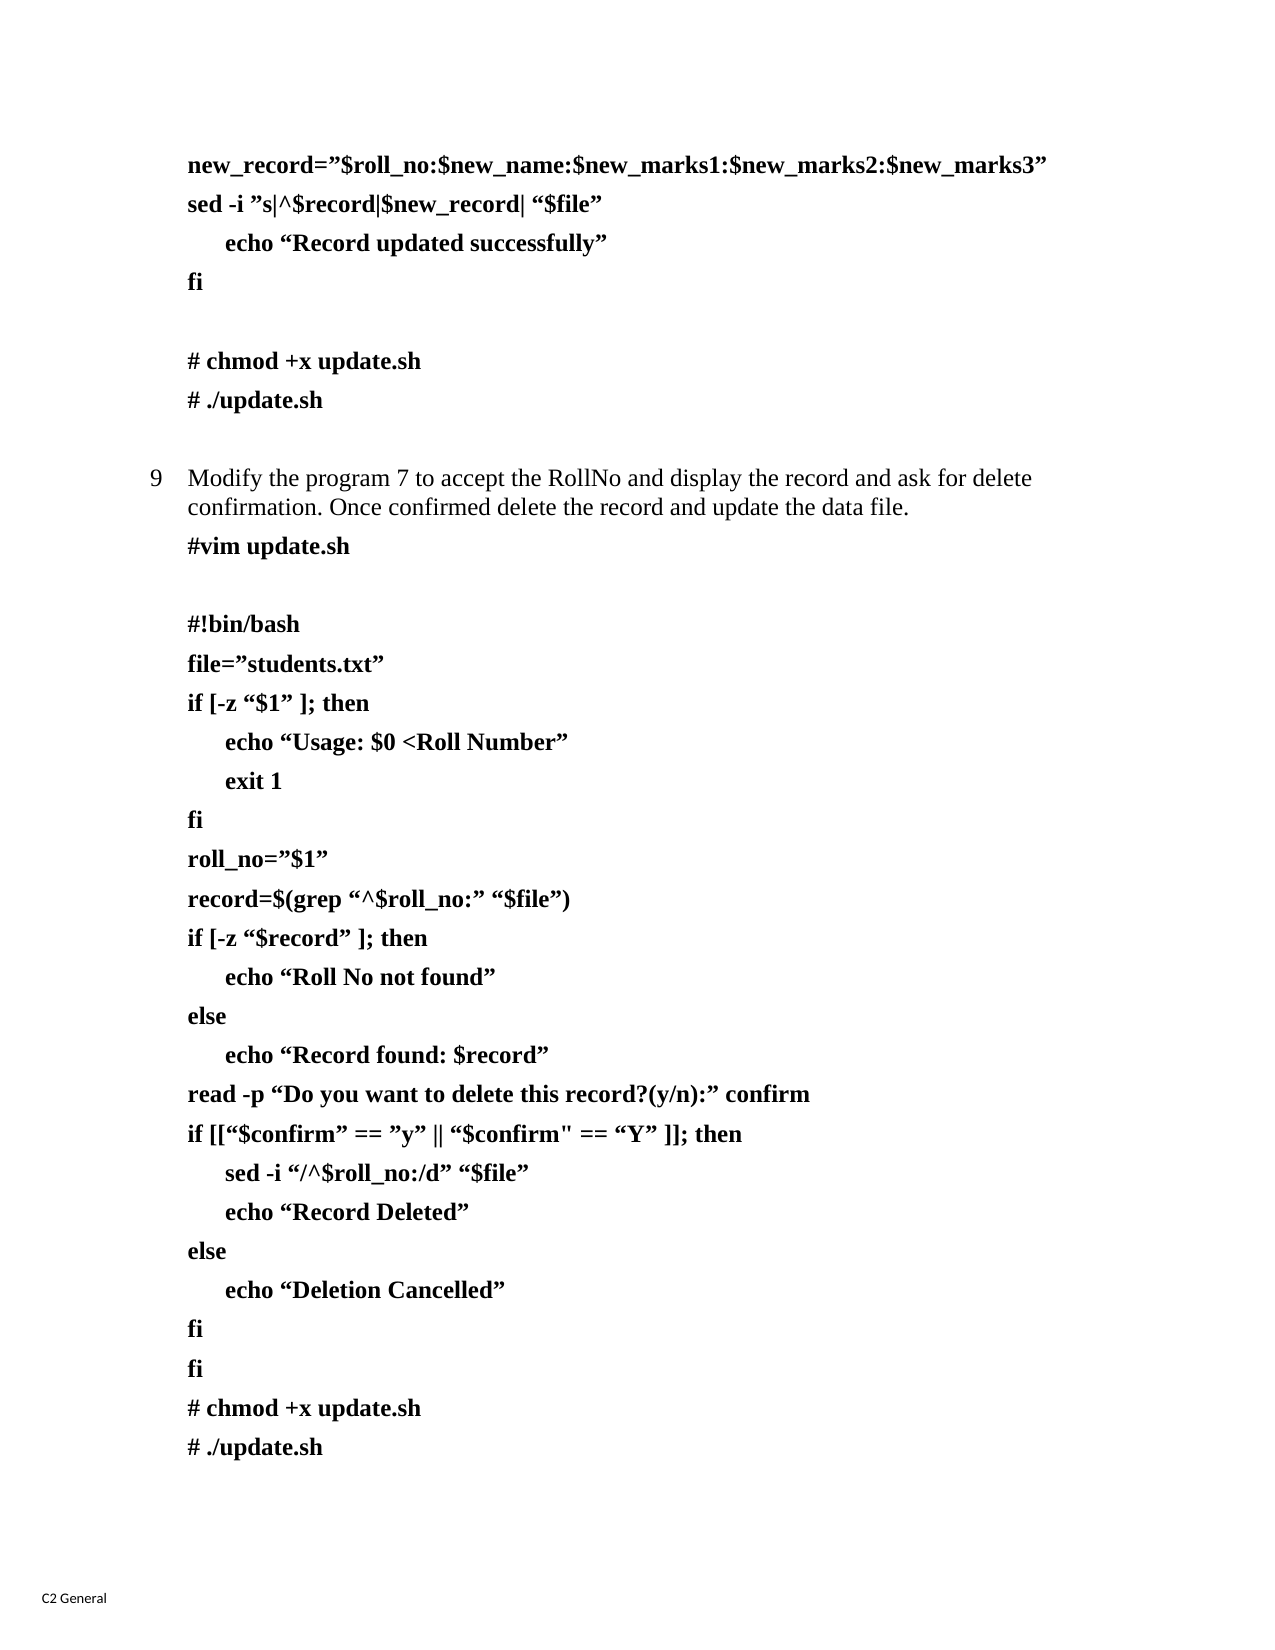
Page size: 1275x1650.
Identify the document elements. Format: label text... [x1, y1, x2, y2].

text fi [187, 805, 1125, 834]
text echo “Roll No not found” [187, 962, 1125, 991]
text if [-z “$record” ]; then [187, 923, 1125, 952]
text echo “Deletion Cancelled” [187, 1275, 1125, 1304]
text echo “Record found: $record” [187, 1040, 1125, 1069]
text else [187, 1001, 1125, 1030]
text record=$(grep “^$roll_no:” “$file”) [187, 884, 1125, 912]
text fi [187, 267, 1125, 296]
text echo “Record updated successfully” [187, 228, 1125, 257]
text # chmod +x update.sh [187, 346, 1125, 374]
text if [[“$confirm” == ”y” || “$confirm" == “Y” ]]; then [187, 1119, 1125, 1147]
text roll_no=”$1” [187, 844, 1125, 873]
text # chmod +x update.sh [187, 1393, 1125, 1422]
text # ./update.sh [187, 1432, 1125, 1461]
text fi [187, 1354, 1125, 1382]
text #vim update.sh [187, 531, 1125, 560]
text sed -i ”s|^$record|$new_record| “$file” [187, 189, 1125, 218]
list Modify the program 7 to accept the RollNo and display the record and ask for delete confirmation. Once confirmed delete the record and update the data file. [150, 463, 1125, 521]
text echo “Record Deleted” [187, 1197, 1125, 1226]
text # ./update.sh [187, 385, 1125, 414]
text read -p “Do you want to delete this record?(y/n):” confirm [187, 1079, 1125, 1108]
text new_record=”$roll_no:$new_name:$new_marks1:$new_marks2:$new_marks3” [187, 150, 1125, 179]
text if [-z “$1” ]; then [187, 688, 1125, 717]
text exit 1 [187, 766, 1125, 795]
text echo “Usage: $0 <Roll Number” [187, 727, 1125, 756]
text sed -i “/^$roll_no:/d” “$file” [187, 1158, 1125, 1187]
text file=”students.txt” [187, 649, 1125, 677]
text fi [187, 1314, 1125, 1343]
text #!bin/bash [187, 609, 1125, 638]
text else [187, 1236, 1125, 1265]
